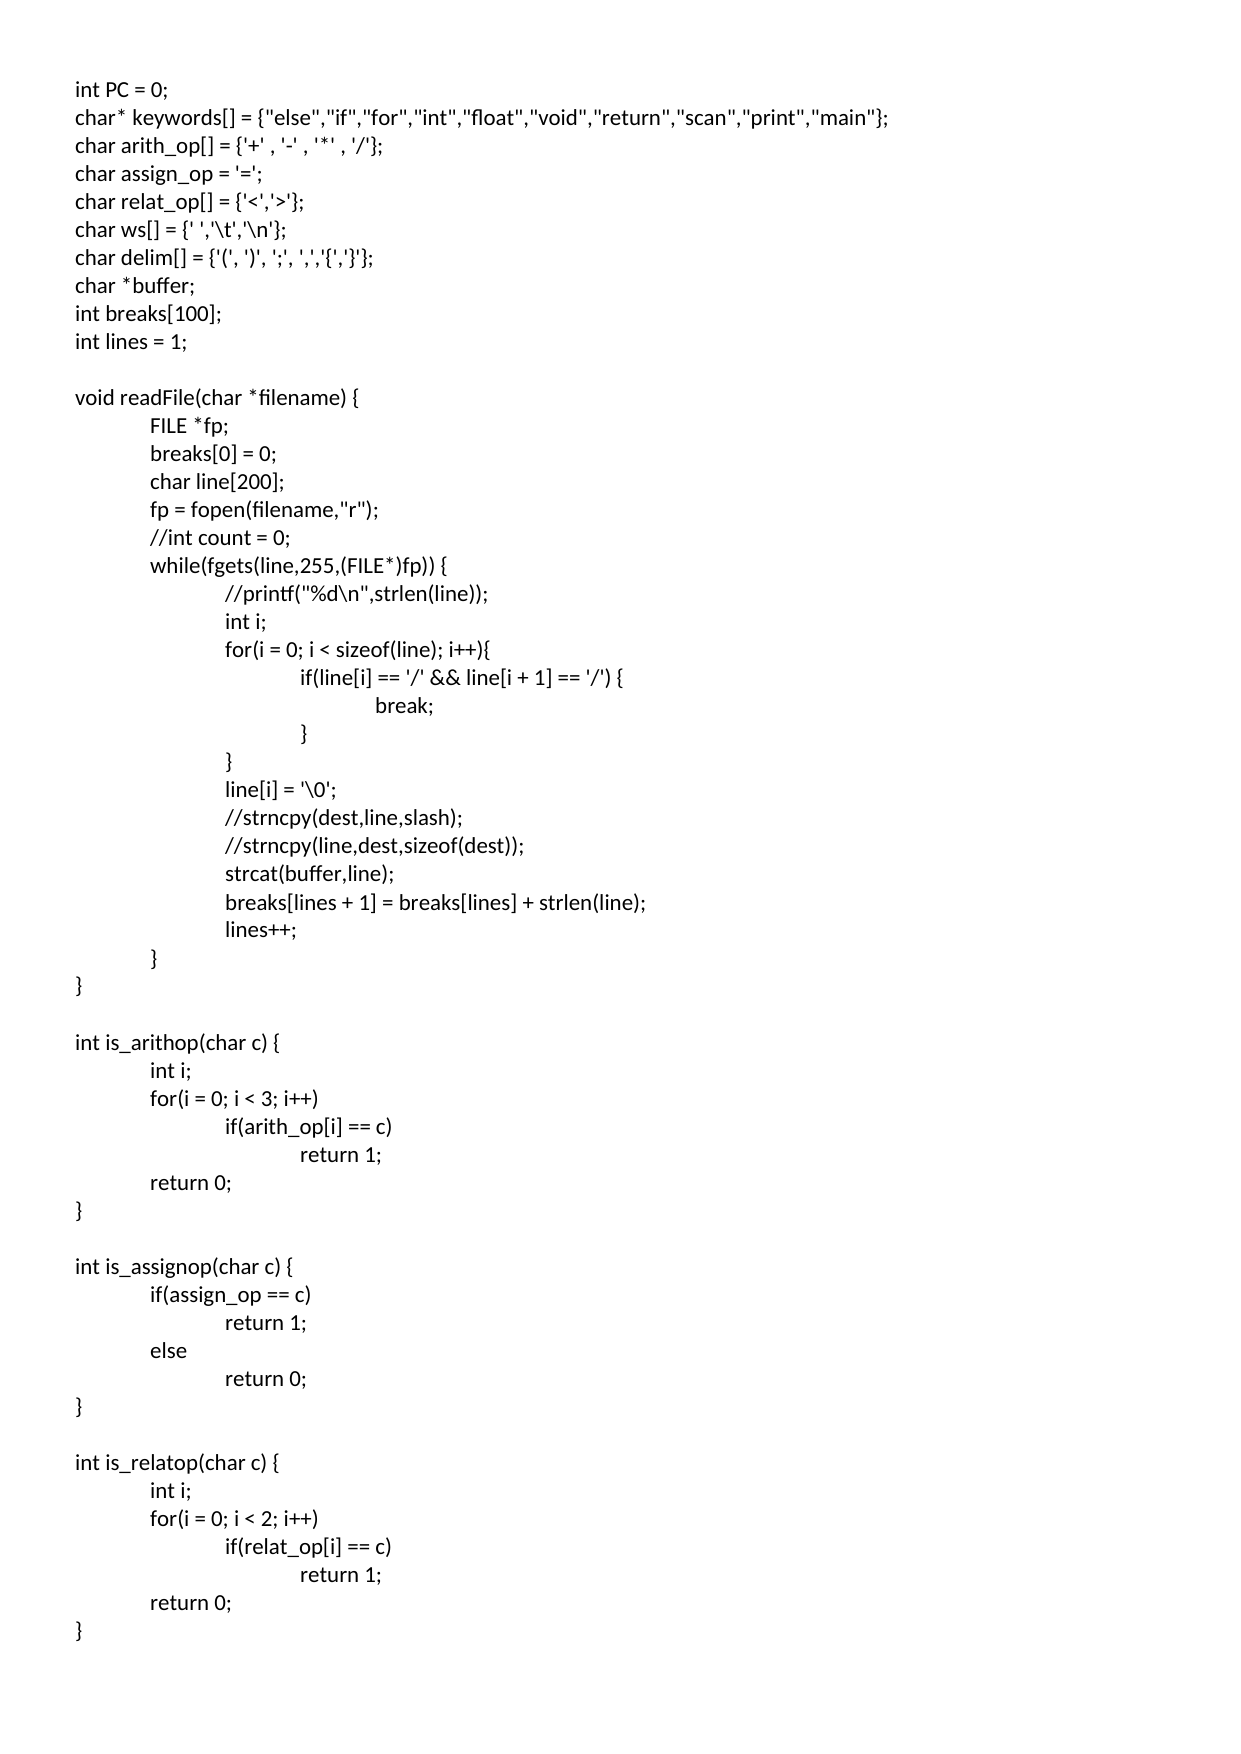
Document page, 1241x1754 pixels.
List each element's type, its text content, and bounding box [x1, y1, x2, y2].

text int is_relatop(char c) { [75, 1448, 1165, 1476]
text char ws[] = {' ','\t','\n'}; [75, 215, 1165, 243]
text return 1; [75, 1308, 1165, 1336]
text return 0; [75, 1364, 1165, 1392]
text int i; [75, 1056, 1165, 1084]
text if(relat_op[i] == c) [75, 1532, 1165, 1560]
text } [75, 1392, 1165, 1420]
text for(i = 0; i < 3; i++) [75, 1084, 1165, 1112]
text break; [75, 691, 1165, 719]
text breaks[0] = 0; [75, 439, 1165, 467]
text } [75, 944, 1165, 972]
text } [75, 719, 1165, 747]
text int lines = 1; [75, 327, 1165, 355]
text FILE *fp; [75, 411, 1165, 439]
text int is_assignop(char c) { [75, 1252, 1165, 1280]
text } [75, 972, 1165, 1000]
text char delim[] = {'(', ')', ';', ',','{','}'}; [75, 243, 1165, 271]
text else [75, 1336, 1165, 1364]
text if(line[i] == '/' && line[i + 1] == '/') { [75, 663, 1165, 691]
text //strncpy(line,dest,sizeof(dest)); [75, 832, 1165, 859]
text for(i = 0; i < sizeof(line); i++){ [75, 635, 1165, 663]
text //int count = 0; [75, 523, 1165, 551]
text void readFile(char *filename) { [75, 383, 1165, 411]
text while(fgets(line,255,(FILE*)fp)) { [75, 551, 1165, 579]
text return 0; [75, 1168, 1165, 1196]
text char* keywords[] = {"else","if","for","int","float","void","return","scan","print","main"}; [75, 103, 1165, 131]
text line[i] = '\0'; [75, 776, 1165, 803]
text char assign_op = '='; [75, 159, 1165, 187]
text strcat(buffer,line); [75, 859, 1165, 888]
text breaks[lines + 1] = breaks[lines] + strlen(line); [75, 888, 1165, 916]
text int i; [75, 607, 1165, 635]
text return 1; [75, 1560, 1165, 1588]
text //printf("%d\n",strlen(line)); [75, 579, 1165, 607]
text int PC = 0; [75, 75, 1165, 103]
text lines++; [75, 916, 1165, 944]
text for(i = 0; i < 2; i++) [75, 1504, 1165, 1532]
text char *buffer; [75, 271, 1165, 299]
text char relat_op[] = {'<','>'}; [75, 187, 1165, 215]
text fp = fopen(filename,"r"); [75, 495, 1165, 523]
text } [75, 1616, 1165, 1644]
text int i; [75, 1476, 1165, 1504]
text //strncpy(dest,line,slash); [75, 803, 1165, 832]
text if(arith_op[i] == c) [75, 1112, 1165, 1140]
text } [75, 747, 1165, 776]
text int is_arithop(char c) { [75, 1028, 1165, 1056]
text if(assign_op == c) [75, 1280, 1165, 1308]
text return 1; [75, 1140, 1165, 1168]
text } [75, 1196, 1165, 1224]
text char arith_op[] = {'+' , '-' , '*' , '/'}; [75, 131, 1165, 159]
text return 0; [75, 1588, 1165, 1616]
text int breaks[100]; [75, 299, 1165, 327]
text char line[200]; [75, 467, 1165, 495]
